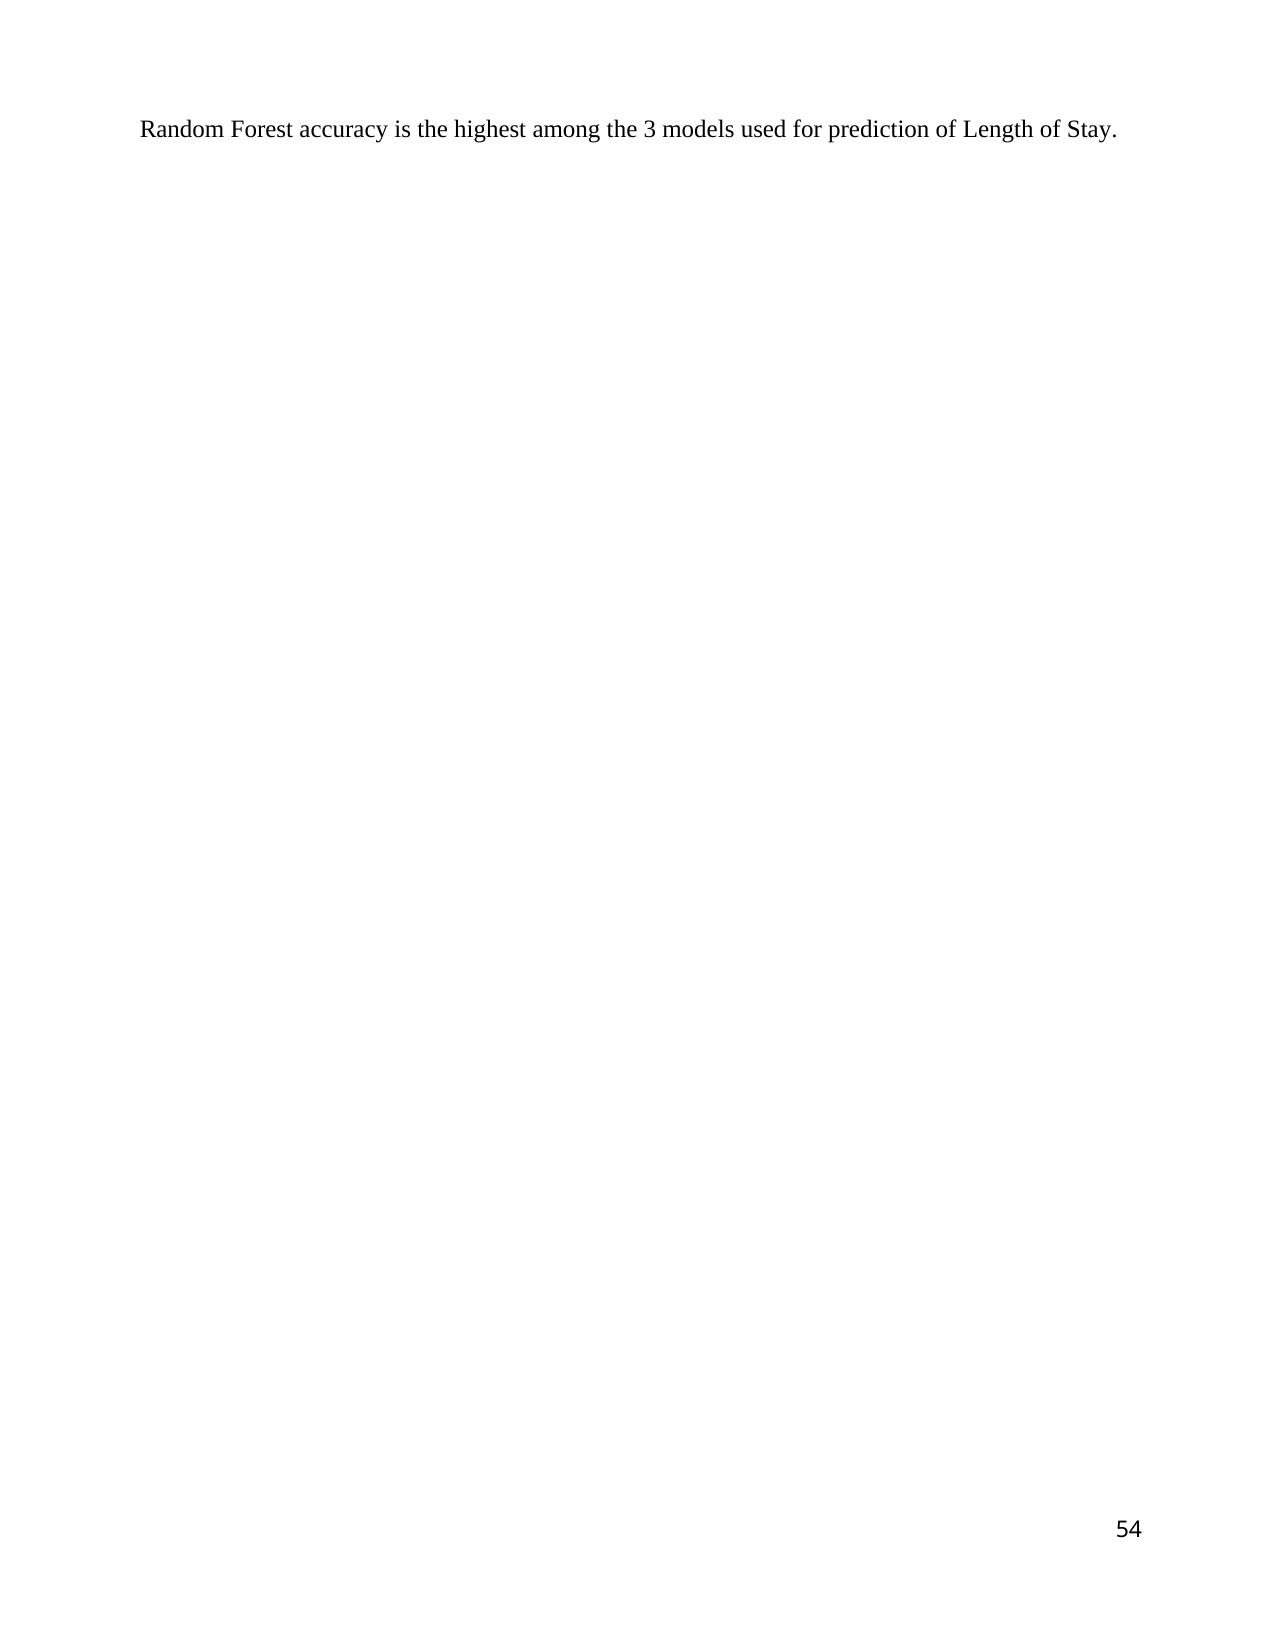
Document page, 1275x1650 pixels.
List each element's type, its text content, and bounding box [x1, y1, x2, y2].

text Random Forest accuracy is the highest among the 3 models used for prediction of Length of Stay. [139, 114, 1142, 143]
